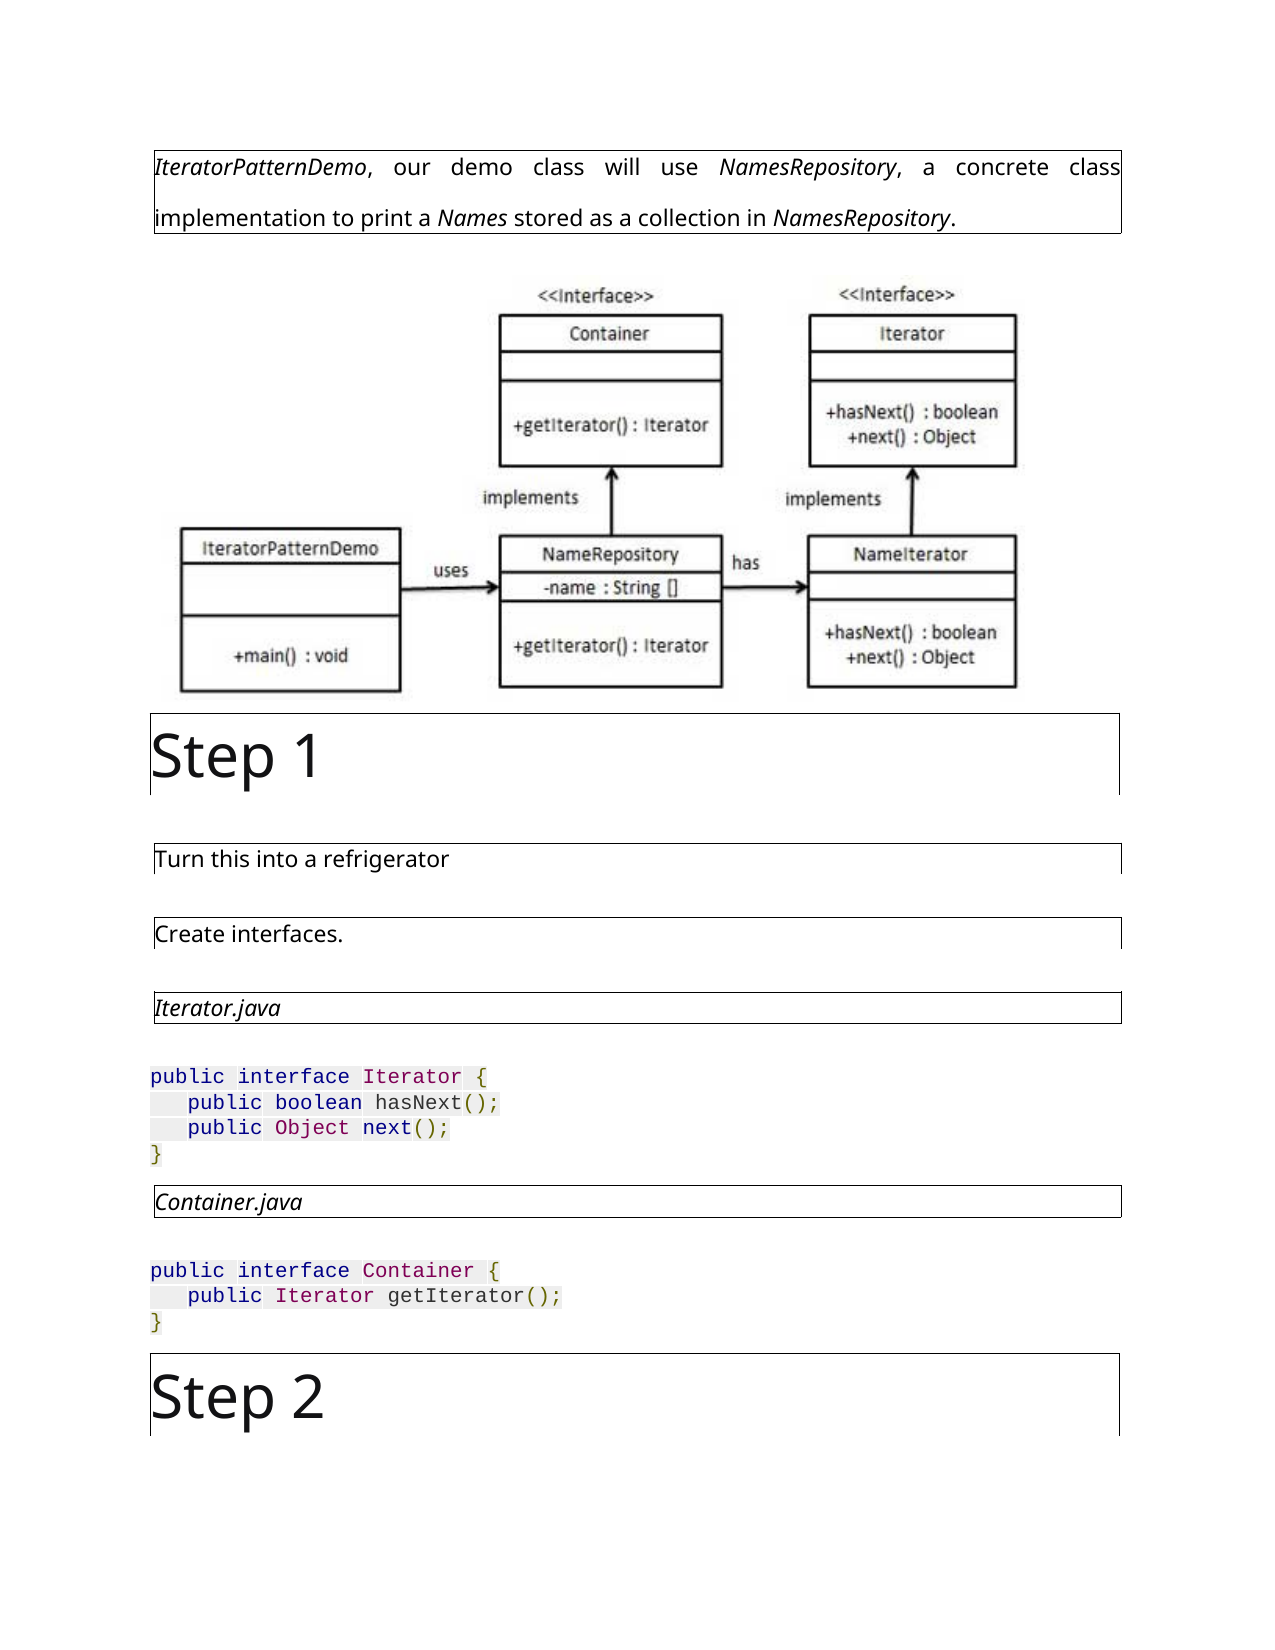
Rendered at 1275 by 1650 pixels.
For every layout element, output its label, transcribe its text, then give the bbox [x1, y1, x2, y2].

text public interface Iterator { public boolean hasNext(); public Object next(); } [150, 1066, 1125, 1167]
text Iterator.java [155, 993, 1121, 1023]
text Turn this into a refrigerator [155, 844, 1121, 874]
subtitle Step 2 [151, 1354, 1119, 1436]
text public interface Container { public Iterator getIterator(); } [150, 1260, 1125, 1335]
picture [150, 275, 1025, 703]
text Container.java [155, 1186, 1121, 1217]
text IteratorPatternDemo, our demo class will use NamesRepository, a concrete class implementation to print a Names stored as a collection in NamesRepository. [155, 151, 1121, 233]
text Create interfaces. [155, 918, 1121, 949]
subtitle Step 1 [151, 714, 1119, 795]
